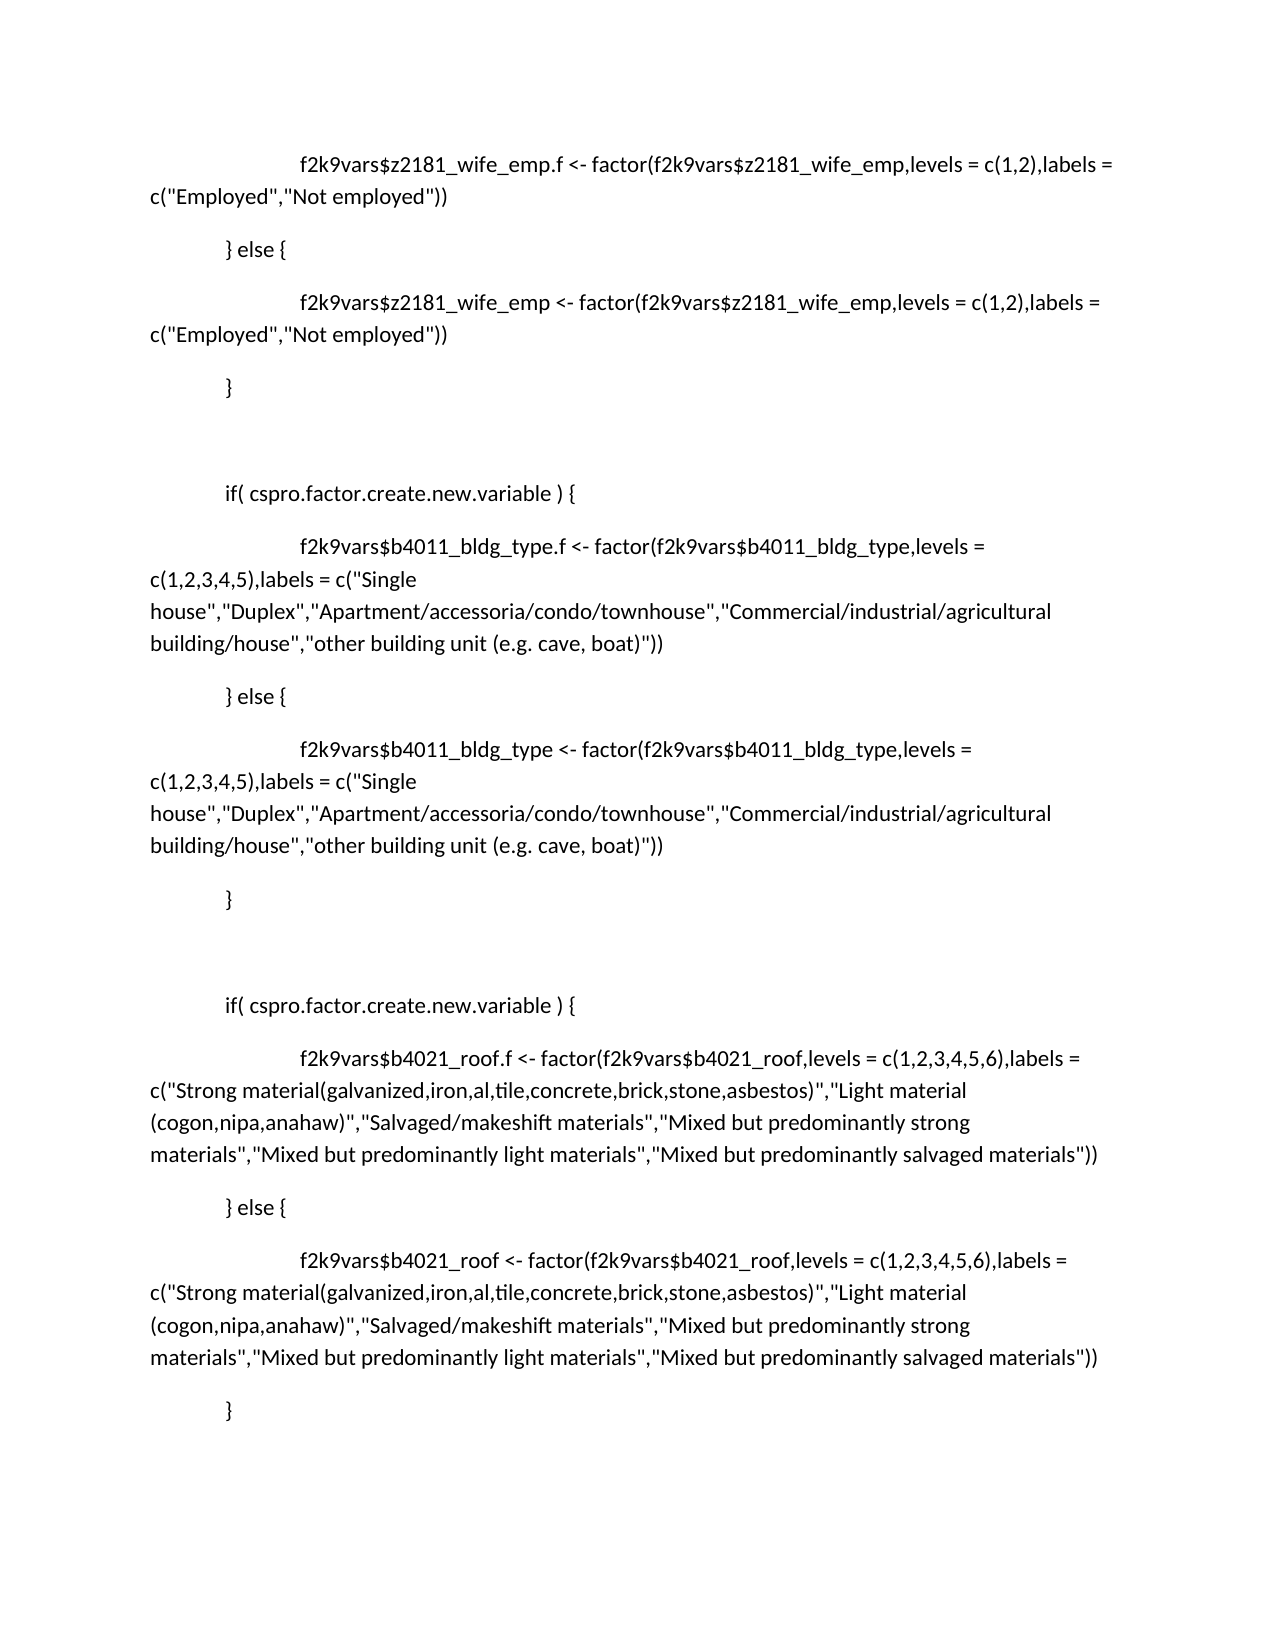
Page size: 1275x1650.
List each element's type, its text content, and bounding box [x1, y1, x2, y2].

text if( cspro.factor.create.new.variable ) { [150, 479, 1125, 507]
text } [150, 1396, 1125, 1424]
text f2k9vars$b4021_roof <- factor(f2k9vars$b4021_roof,levels = c(1,2,3,4,5,6),labels = c("Strong material(galvanized,iron,al,tile,concrete,brick,stone,asbestos)","Light material (cogon,nipa,anahaw)","Salvaged/makeshift materials","Mixed but predominantly strong materials","Mixed but predominantly light materials","Mixed but predominantly salvaged materials")) [150, 1246, 1125, 1371]
text } [150, 373, 1125, 401]
text if( cspro.factor.create.new.variable ) { [150, 991, 1125, 1019]
text } [150, 885, 1125, 913]
text } else { [150, 235, 1125, 263]
text f2k9vars$z2181_wife_emp.f <- factor(f2k9vars$z2181_wife_emp,levels = c(1,2),labels = c("Employed","Not employed")) [150, 150, 1125, 210]
text } else { [150, 1193, 1125, 1221]
text f2k9vars$z2181_wife_emp <- factor(f2k9vars$z2181_wife_emp,levels = c(1,2),labels = c("Employed","Not employed")) [150, 288, 1125, 348]
text } else { [150, 682, 1125, 710]
text f2k9vars$b4011_bldg_type <- factor(f2k9vars$b4011_bldg_type,levels = c(1,2,3,4,5),labels = c("Single house","Duplex","Apartment/accessoria/condo/townhouse","Commercial/industrial/agricultural building/house","other building unit (e.g. cave, boat)")) [150, 735, 1125, 860]
text f2k9vars$b4011_bldg_type.f <- factor(f2k9vars$b4011_bldg_type,levels = c(1,2,3,4,5),labels = c("Single house","Duplex","Apartment/accessoria/condo/townhouse","Commercial/industrial/agricultural building/house","other building unit (e.g. cave, boat)")) [150, 532, 1125, 657]
text f2k9vars$b4021_roof.f <- factor(f2k9vars$b4021_roof,levels = c(1,2,3,4,5,6),labels = c("Strong material(galvanized,iron,al,tile,concrete,brick,stone,asbestos)","Light material (cogon,nipa,anahaw)","Salvaged/makeshift materials","Mixed but predominantly strong materials","Mixed but predominantly light materials","Mixed but predominantly salvaged materials")) [150, 1044, 1125, 1168]
